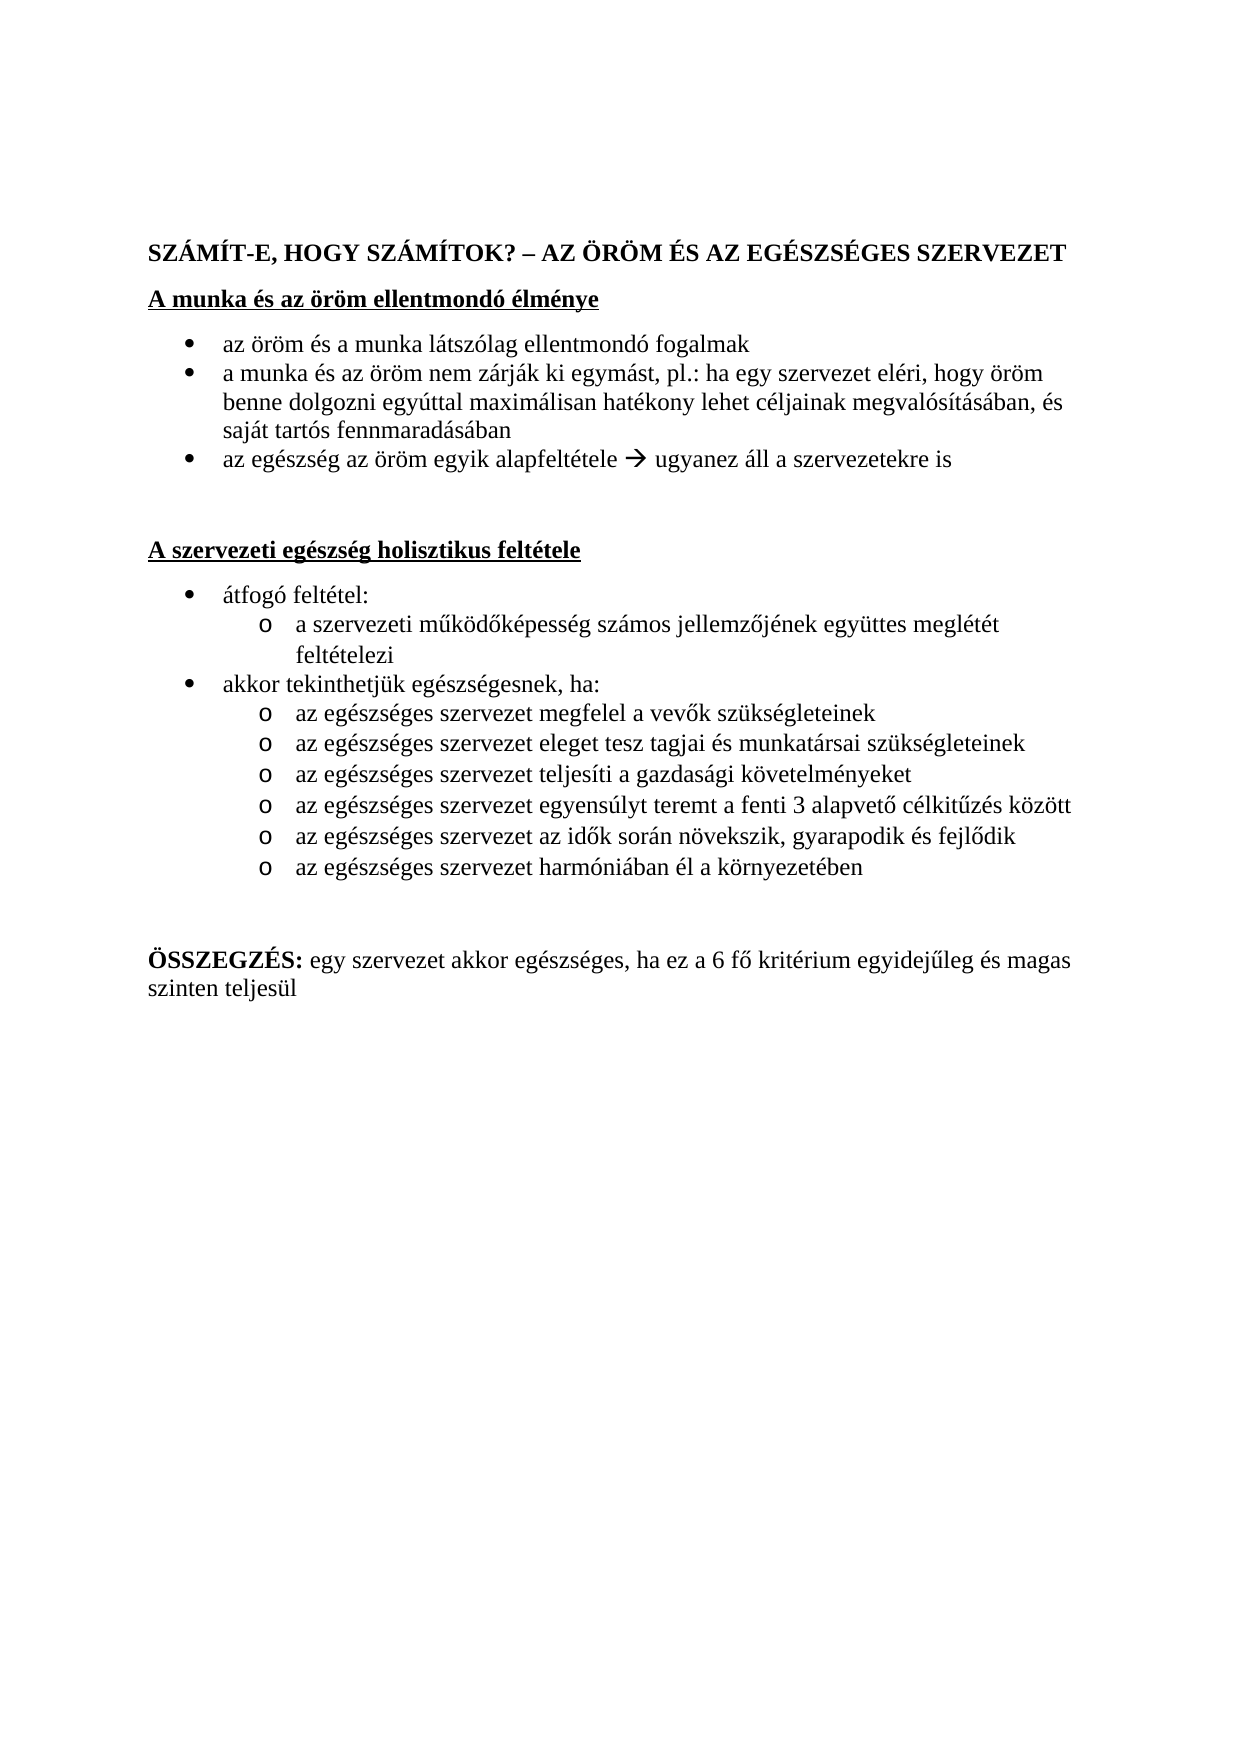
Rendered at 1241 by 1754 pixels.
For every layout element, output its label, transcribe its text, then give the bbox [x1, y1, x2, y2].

list a munka és az öröm nem zárják ki egymást, pl.: ha egy szervezet eléri, hogy öröm benne dolgozni egyúttal maximálisan hatékony lehet céljainak megvalósításában, és saját tartós fennmaradásában [185, 358, 1093, 444]
list a szervezeti működőképesség számos jellemzőjének együttes meglétét feltételezi [258, 609, 1093, 669]
text ÖSSZEGZÉS: egy szervezet akkor egészséges, ha ez a 6 fő kritérium egyidejűleg és magas szinten teljesül [148, 945, 1093, 1002]
text A szervezeti egészség holisztikus feltétele [148, 535, 1093, 564]
list az öröm és a munka látszólag ellentmondó fogalmak [185, 329, 1093, 358]
list az egészséges szervezet megfelel a vevők szükségleteinek [258, 698, 1093, 728]
text A munka és az öröm ellentmondó élménye [148, 284, 1093, 313]
list akkor tekinthetjük egészségesnek, ha: [185, 669, 1093, 698]
list az egészséges szervezet az idők során növekszik, gyarapodik és fejlődik [258, 821, 1093, 852]
list az egészséges szervezet teljesíti a gazdasági követelményeket [258, 759, 1093, 790]
text SZÁMÍT-E, HOGY SZÁMÍTOK? – AZ ÖRÖM ÉS AZ EGÉSZSÉGES SZERVEZET [148, 238, 1093, 267]
list az egészséges szervezet eleget tesz tagjai és munkatársai szükségleteinek [258, 728, 1093, 759]
list az egészséges szervezet egyensúlyt teremt a fenti 3 alapvető célkitűzés között [258, 790, 1093, 821]
list átfogó feltétel: [185, 581, 1093, 609]
list az egészség az öröm egyik alapfeltétele ugyanez áll a szervezetekre is [185, 444, 1093, 473]
list az egészséges szervezet harmóniában él a környezetében [258, 852, 1093, 883]
